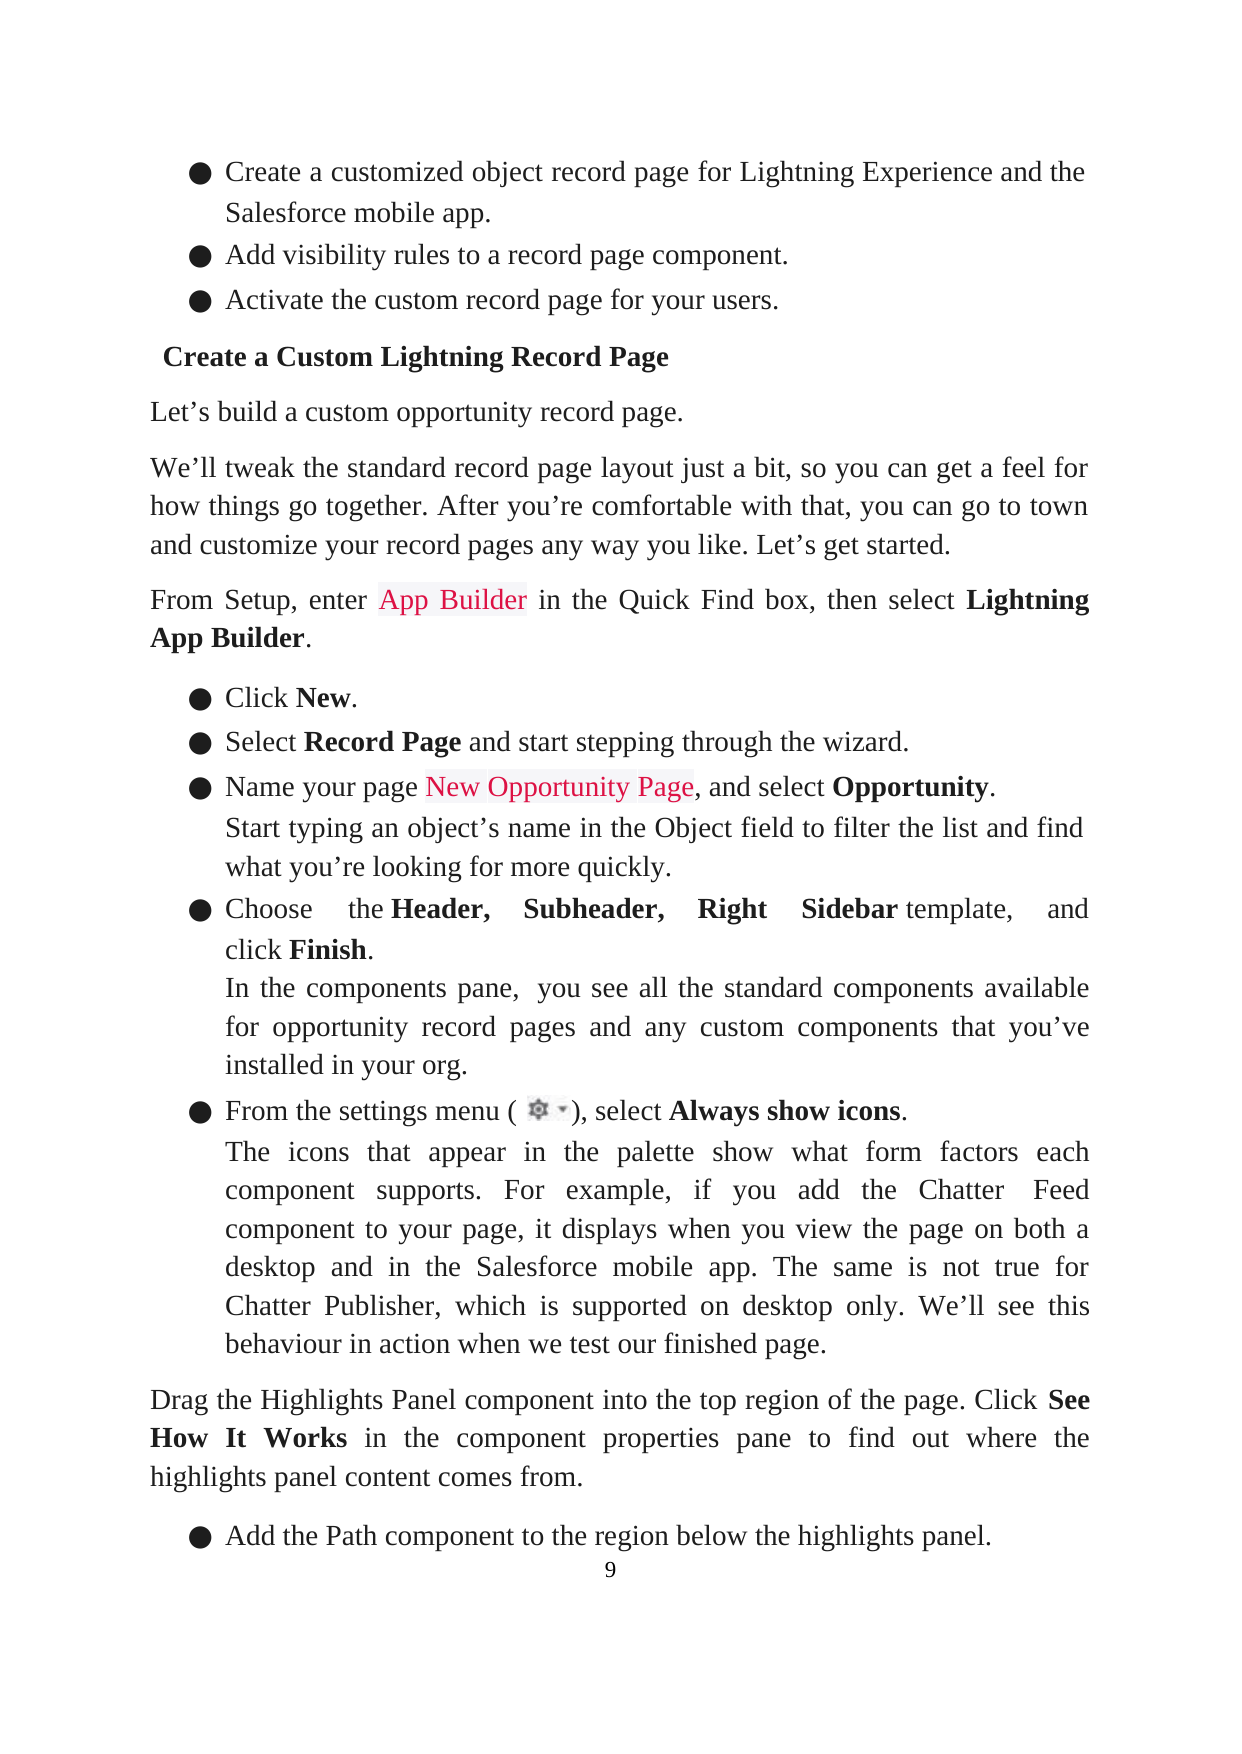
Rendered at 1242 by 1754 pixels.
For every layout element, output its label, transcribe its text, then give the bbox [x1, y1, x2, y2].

list Click New. [187, 676, 1223, 716]
list Activate the custom record page for your users. [187, 278, 1223, 318]
list Choose the Header, Subheader, Right Sidebar template, and click Finish. [187, 887, 1089, 965]
text Drag the Highlights Panel component into the top region of the page. Click See How It Works in the component properties pane to find out where the highlights panel content comes from. [150, 1382, 1090, 1492]
list Add the Path component to the region below the highlights panel. [187, 1514, 1223, 1554]
list Select Record Page and start stepping through the wizard. [187, 721, 1223, 760]
list From the settings menu ( ), select Always show icons. [187, 1089, 1223, 1129]
text Let’s build a custom opportunity record page. [150, 394, 1223, 428]
picture [527, 1095, 571, 1121]
text From Setup, enter App Builder in the Quick Find box, then select Lightning App Builder. [150, 582, 1089, 654]
text In the components pane, you see all the standard components available for opportunity record pages and any custom components that you’ve installed in your org. [225, 970, 1090, 1081]
list Add visibility rules to a record page component. [187, 233, 1223, 273]
list Create a customized object record page for Lightning Experience and the Salesforce mobile app. [187, 150, 1089, 228]
text Create a Custom Lightning Record Page [162, 339, 1223, 373]
text We’ll tweak the standard record page layout just a bit, so you can get a feel for how things go together. After you’re comfortable with that, you can go to town and customize your record pages any way you like. Let’s get started. [150, 450, 1090, 560]
text The icons that appear in the palette show what form factors each component supports. For example, if you add the Chatter Feed component to your page, it displays when you view the page on both a desktop and in the Salesforce mobile app. The same is not true for Chatter Publisher, which is supported on desktop only. We’ll see this behaviour in action when we test our finished page. [225, 1134, 1090, 1360]
list Name your page New Opportunity Page, and select Opportunity. [187, 765, 1223, 805]
text Start typing an object’s name in the Object field to filter the list and find what you’re looking for more quickly. [225, 810, 1090, 882]
